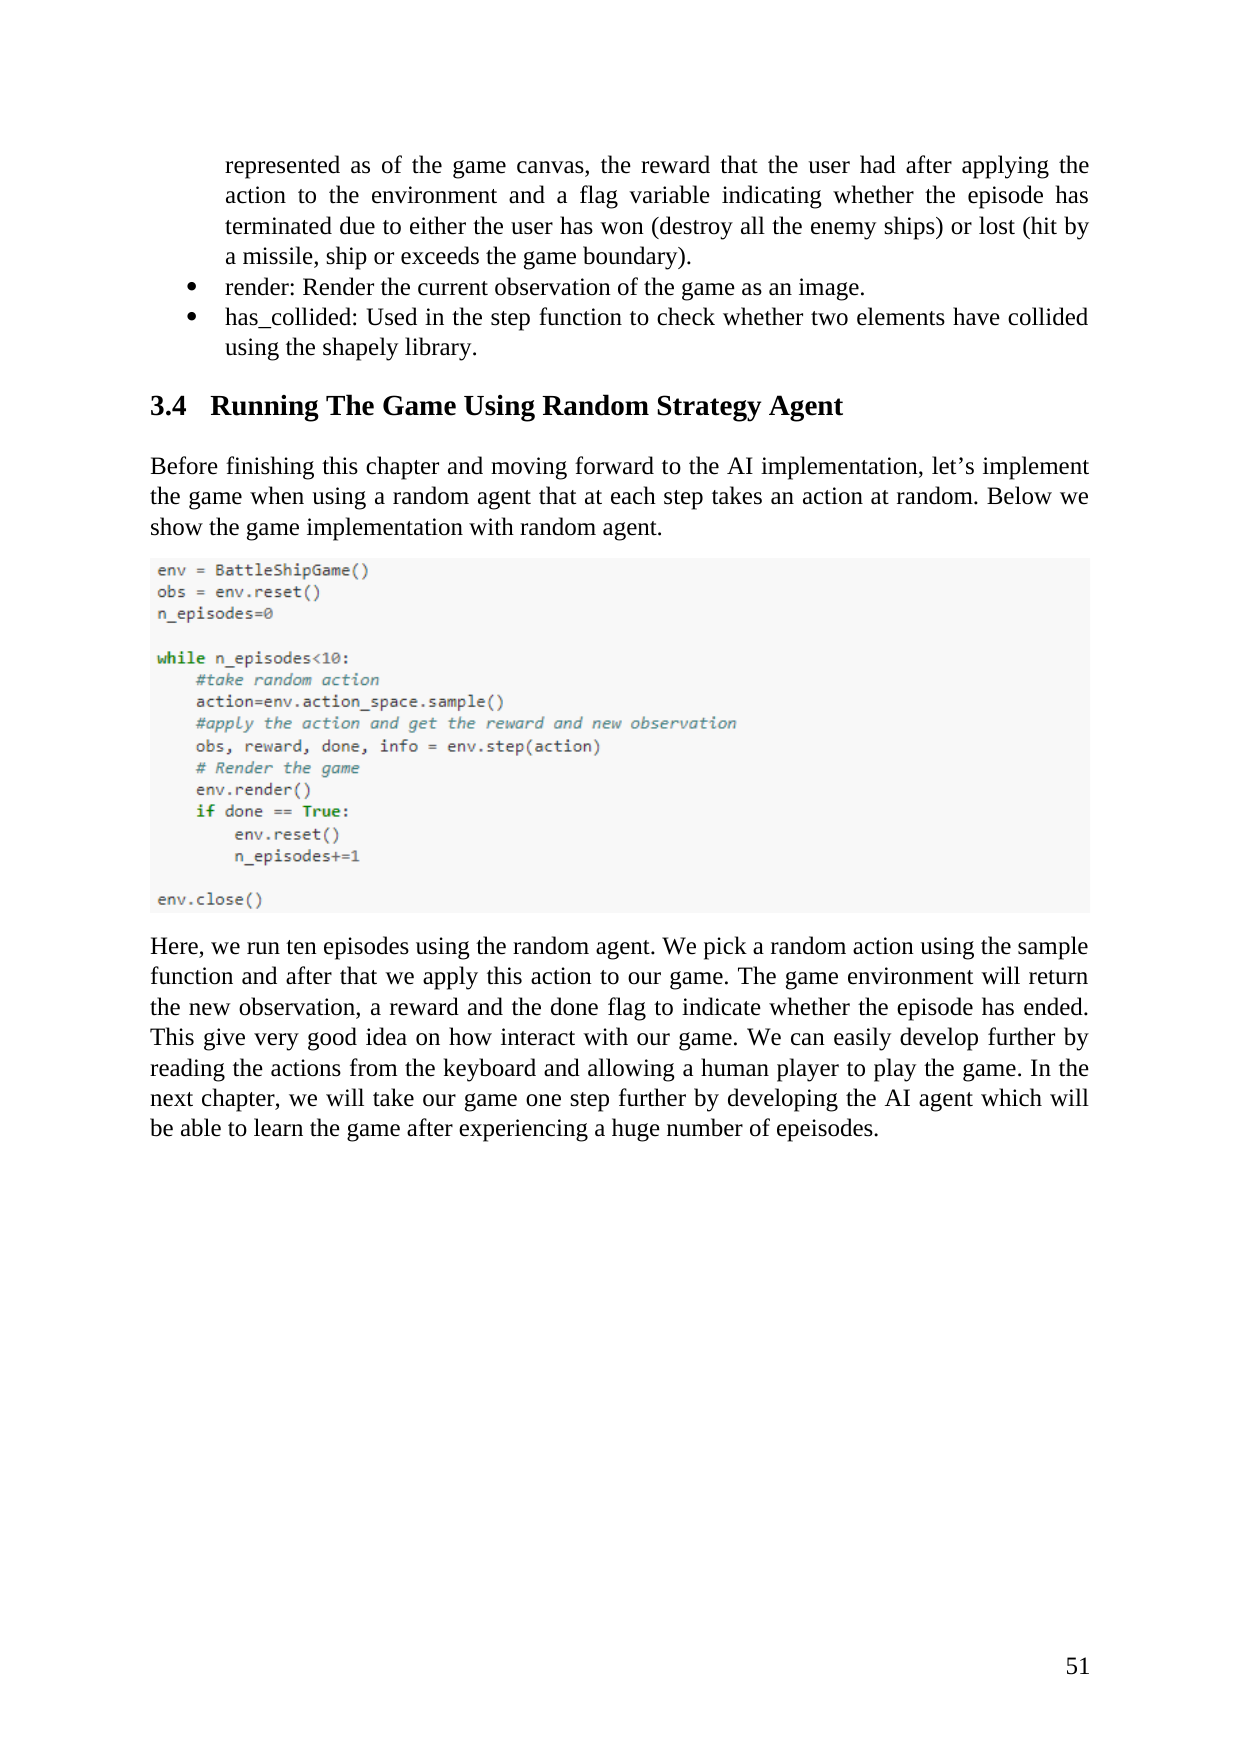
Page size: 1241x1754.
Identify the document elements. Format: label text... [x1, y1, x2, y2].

text Here, we run ten episodes using the random agent. We pick a random action using the sample function and after that we apply this action to our game. The game environment will return the new observation, a reward and the done flag to indicate whether the episode has ended. This give very good idea on how interact with our game. We can easily develop further by reading the actions from the keyboard and allowing a human player to play the game. In the next chapter, we will take our game one step further by developing the AI agent which will be able to learn the game after experiencing a huge number of epeisodes. [150, 931, 1090, 1142]
text Before finishing this chapter and moving forward to the AI implementation, let’s implement the game when using a random agent that at each step takes an action at random. Below we show the game implementation with random agent. [150, 451, 1090, 540]
list has_collided: Used in the step function to check whether two elements have collided using the shapely library. [187, 302, 1090, 361]
subtitle Running The Game Using Random Strategy Agent [150, 388, 1090, 421]
picture [150, 558, 1091, 913]
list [187, 150, 1090, 270]
list render: Render the current observation of the game as an image. [187, 272, 1090, 300]
